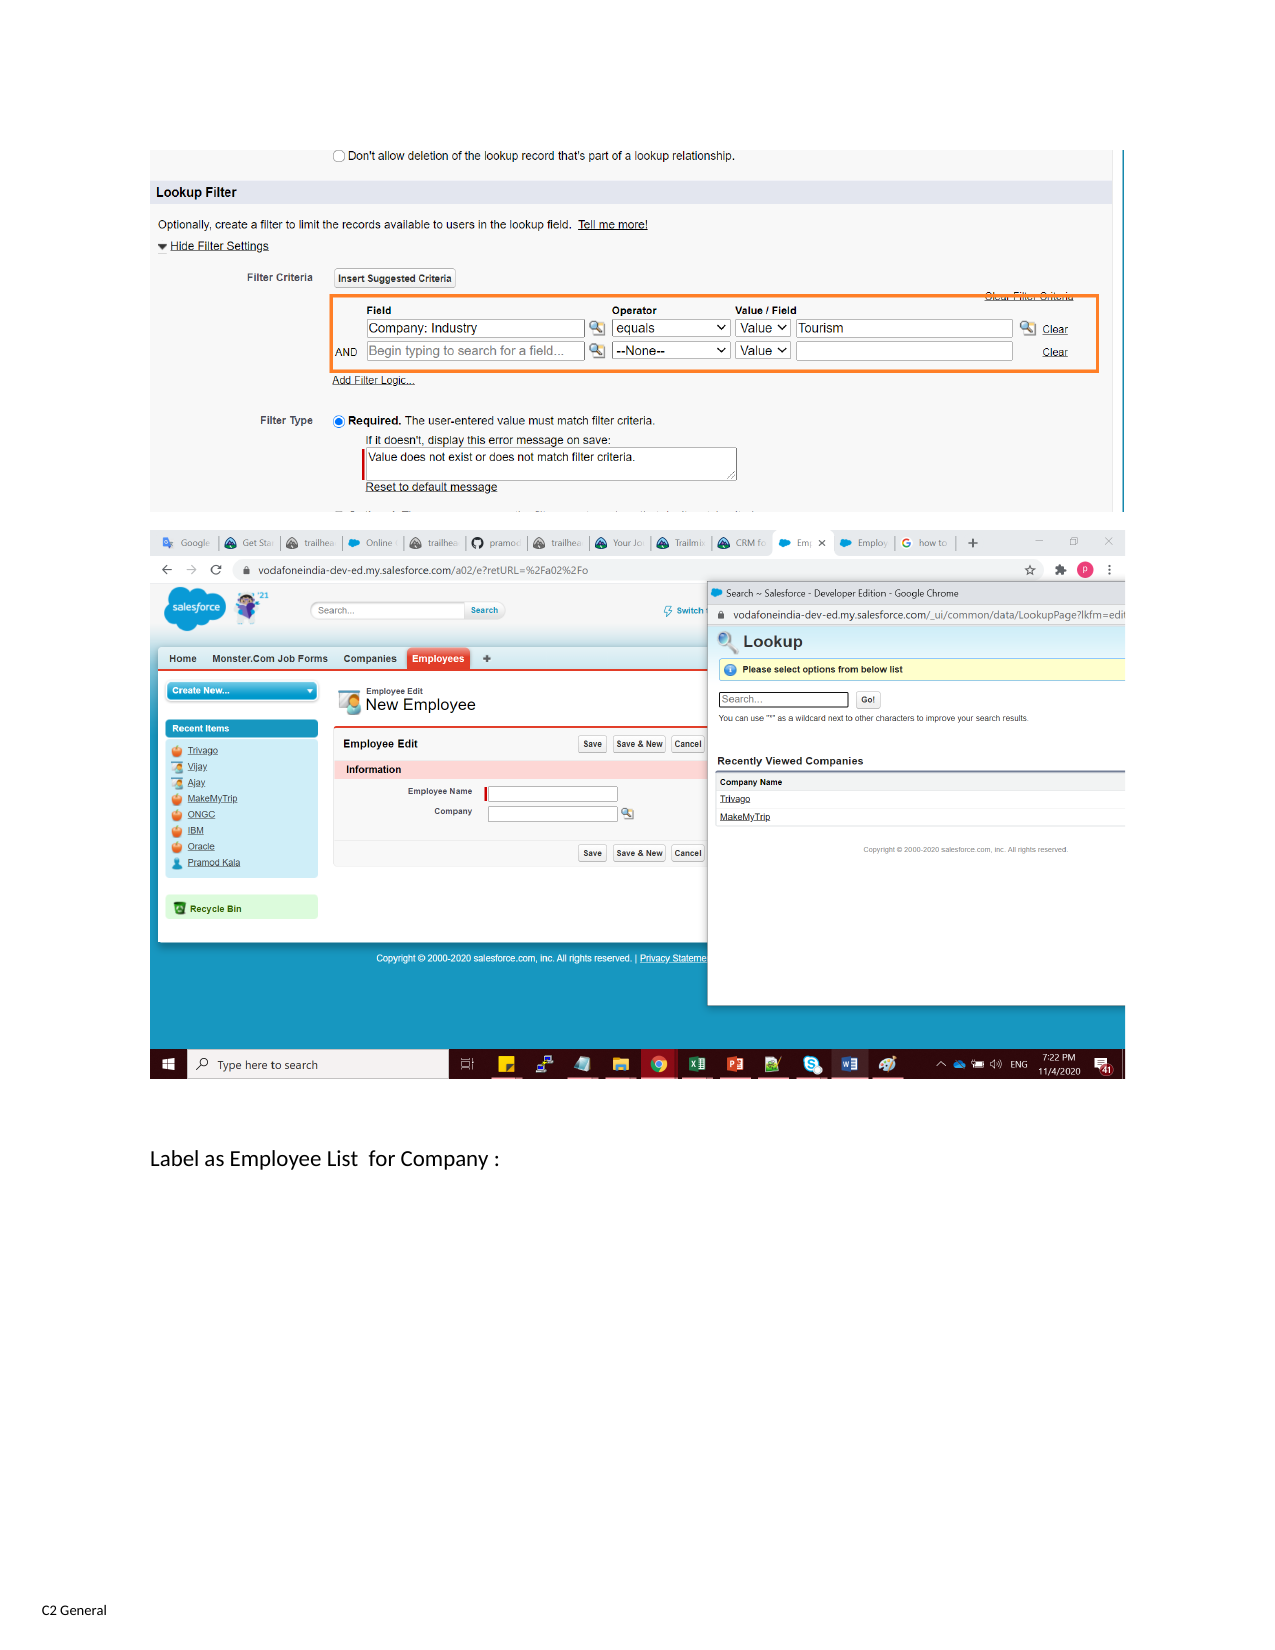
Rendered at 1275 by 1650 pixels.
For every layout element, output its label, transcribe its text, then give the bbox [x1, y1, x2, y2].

text Label as Employee List for Company : [150, 1144, 1125, 1172]
picture [150, 150, 1124, 512]
picture [150, 530, 1125, 1079]
